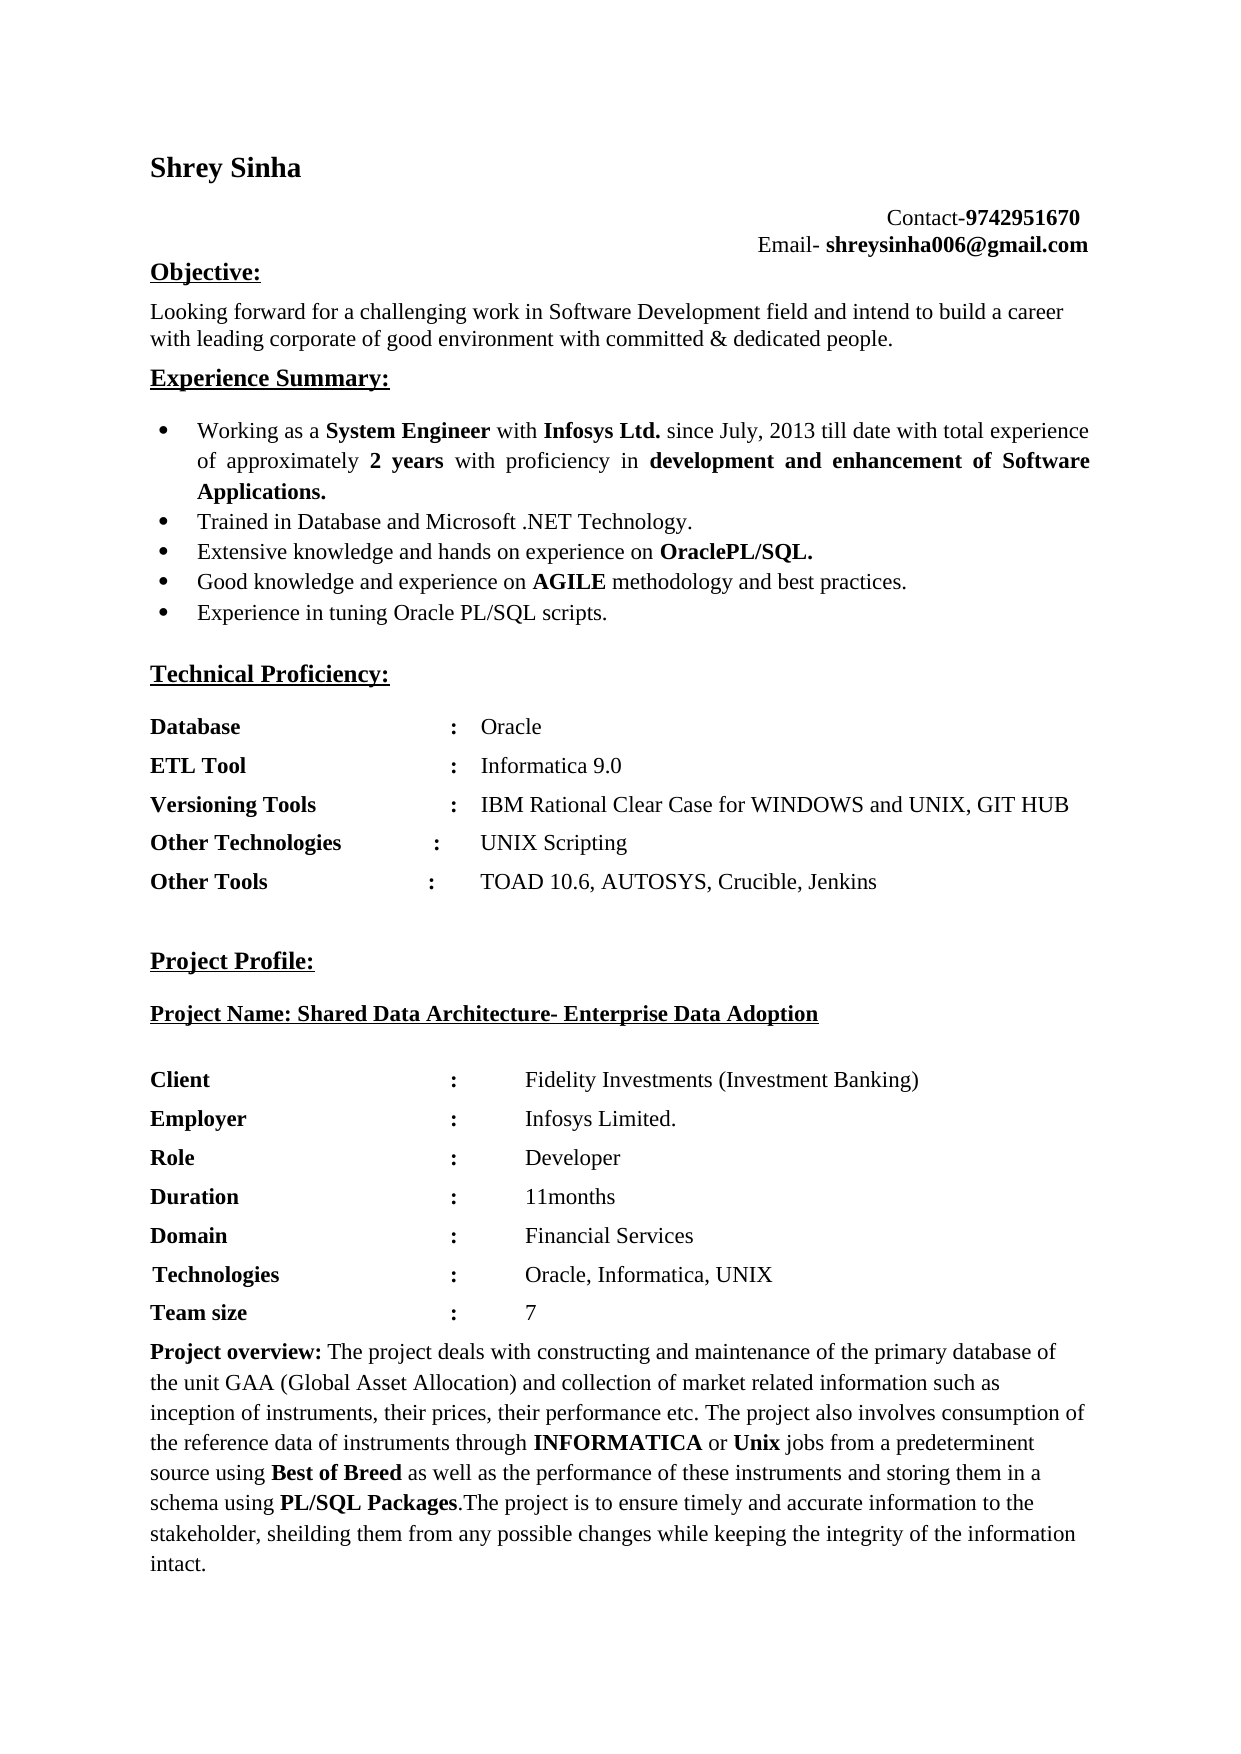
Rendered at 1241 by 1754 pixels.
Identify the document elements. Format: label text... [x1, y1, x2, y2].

text Objective: [150, 257, 1090, 286]
text Role : Developer [150, 1144, 1090, 1170]
text Client : Fidelity Investments (Investment Banking) [150, 1066, 1090, 1093]
text Technical Proficiency: [150, 659, 1090, 688]
text Database : Oracle [150, 713, 1090, 739]
text Versioning Tools : IBM Rational Clear Case for WINDOWS and UNIX, GIT HUB [150, 791, 1090, 817]
list Good knowledge and experience on AGILE methodology and best practices. [159, 568, 1090, 595]
text Shrey Sinha [150, 150, 1090, 183]
text Project Name: Shared Data Architecture- Enterprise Data Adoption [150, 1000, 1090, 1026]
text Other Tools : TOAD 10.6, AUTOSYS, Crucible, Jenkins [150, 868, 1090, 895]
text Project Profile: [150, 946, 1090, 975]
list Extensive knowledge and hands on experience on OraclePL/SQL. [159, 538, 1090, 564]
text Technologies : Oracle, Informatica, UNIX [152, 1261, 1090, 1287]
text Duration : 11months [150, 1183, 1090, 1209]
text Email- shreysinha006@gmail.com [675, 231, 1090, 257]
list Working as a System Engineer with Infosys Ltd. since July, 2013 till date with total experience of approximately 2 years with proficiency in development and enhancement of Software Applications. [159, 417, 1090, 504]
text Contact-9742951670 [825, 204, 1090, 231]
text Employer : Infosys Limited. [150, 1105, 1090, 1132]
text Other Technologies : UNIX Scripting [150, 829, 1090, 856]
text Domain : Financial Services [150, 1222, 1090, 1248]
text Experience Summary: [150, 363, 1090, 392]
text ETL Tool : Informatica 9.0 [150, 752, 1090, 778]
list Experience in tuning Oracle PL/SQL scripts. [159, 599, 1090, 625]
text Team size : 7 [150, 1299, 1090, 1326]
list Trained in Database and Microsoft .NET Technology. [159, 508, 1090, 534]
text Looking forward for a challenging work in Software Development field and intend to build a career with leading corporate of good environment with committed & dedicated people. [150, 298, 1090, 351]
text Project overview: The project deals with constructing and maintenance of the primary database of the unit GAA (Global Asset Allocation) and collection of market related information such as inception of instruments, their prices, their performance etc. The project also involves consumption of the reference data of instruments through INFORMATICA or Unix jobs from a predeterminent source using Best of Breed as well as the performance of these instruments and storing them in a schema using PL/SQL Packages.The project is to ensure timely and accurate information to the stakeholder, sheilding them from any possible changes while keeping the integrity of the information intact. [150, 1338, 1090, 1576]
